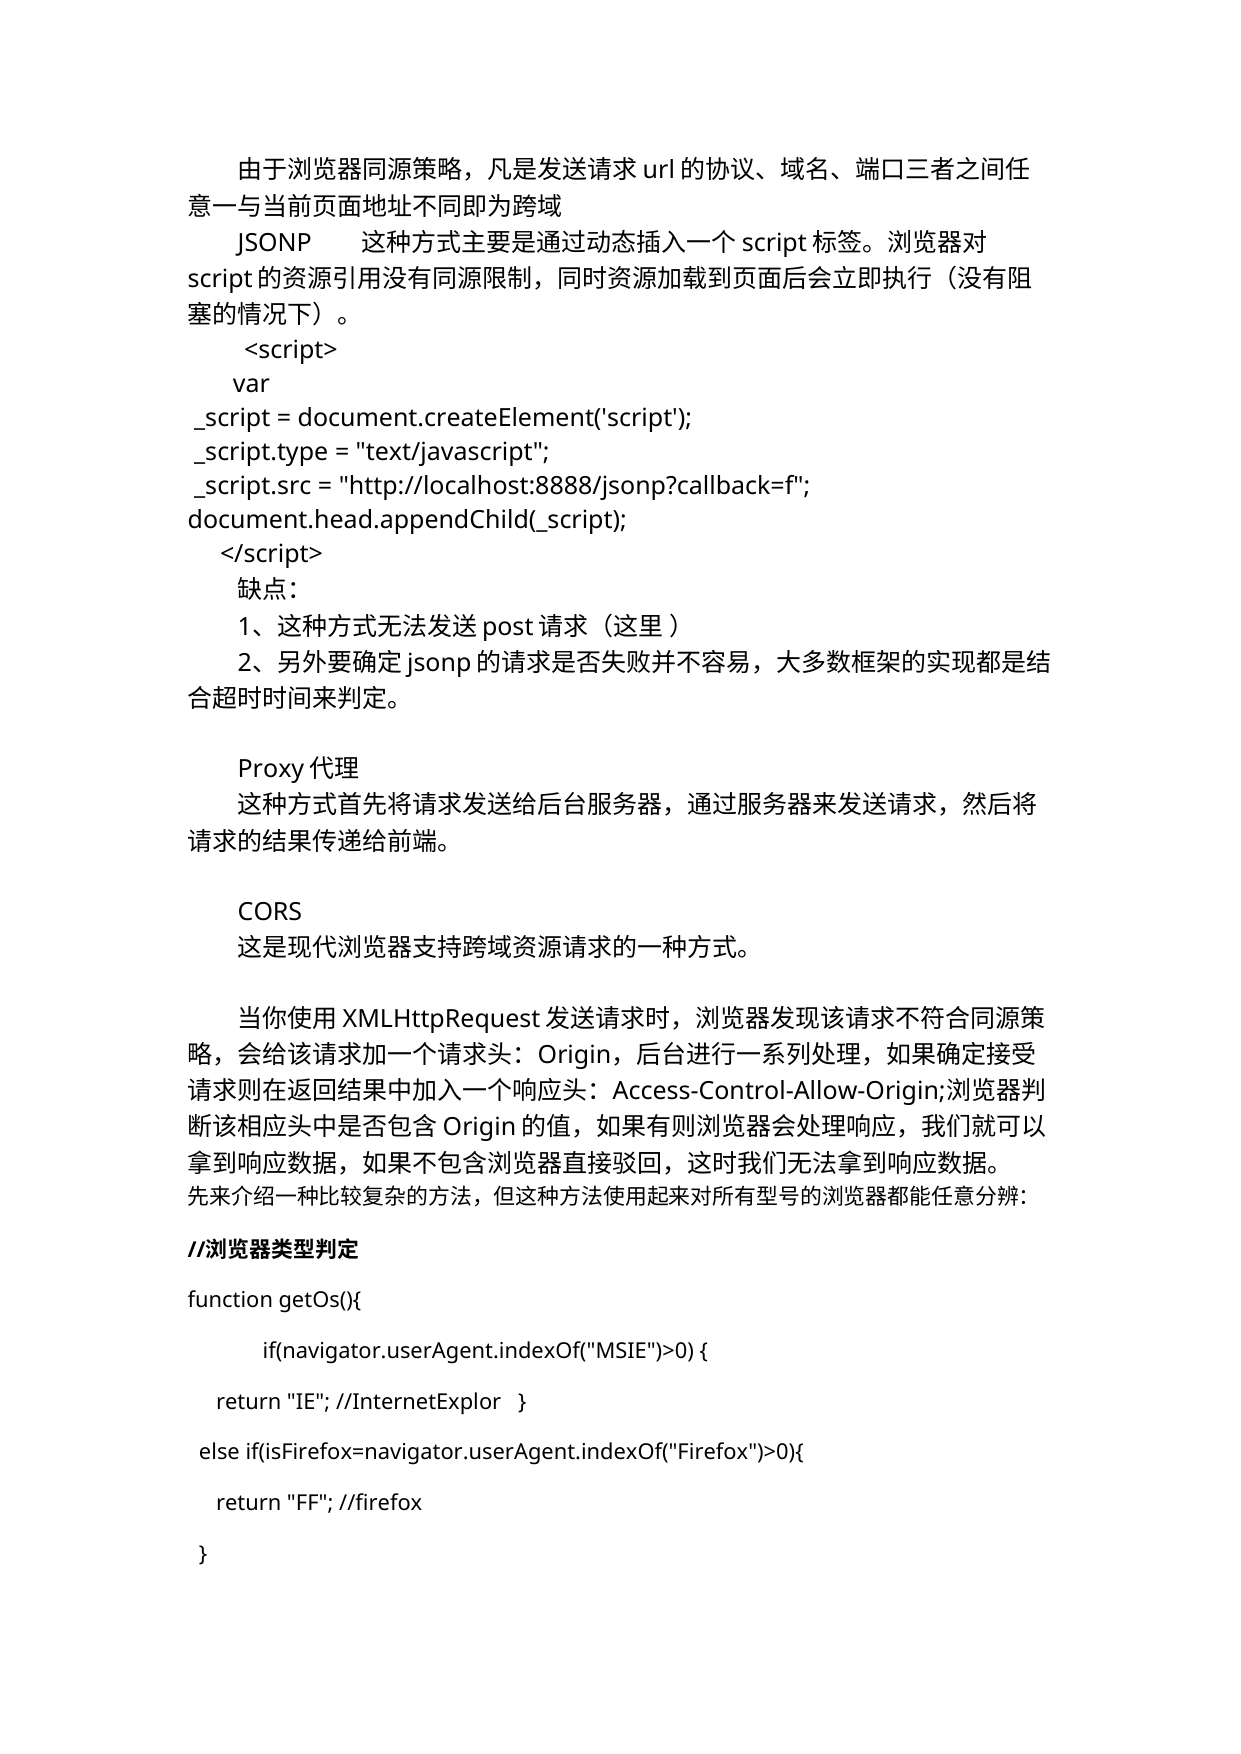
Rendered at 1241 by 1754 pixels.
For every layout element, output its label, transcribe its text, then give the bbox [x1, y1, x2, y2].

text 由于浏览器同源策略，凡是发送请求url的协议、域名、端口三者之间任意一与当前页面地址不同即为跨域 [187, 150, 1053, 222]
text //浏览器类型判定 [187, 1232, 1053, 1264]
text JSONP 这种方式主要是通过动态插入一个script标签。浏览器对script的资源引用没有同源限制，同时资源加载到页面后会立即执行（没有阻塞的情况下）。 [187, 222, 1053, 331]
text function getOs(){ [187, 1284, 1053, 1314]
text return "IE"; //InternetExplor } [187, 1386, 1053, 1416]
text else if(isFirefox=navigator.userAgent.indexOf("Firefox")>0){ [187, 1436, 1053, 1466]
text } [187, 1538, 1053, 1567]
text return "FF"; //firefox [187, 1487, 1053, 1517]
text if(navigator.userAgent.indexOf("MSIE")>0) { [187, 1335, 1053, 1365]
text 先来介绍一种比较复杂的方法，但这种方法使用起来对所有型号的浏览器都能任意分辨： [187, 1179, 1053, 1211]
text <script> var _script = document.createElement('script'); _script.type = "text/javascript"; _script.src = "http://localhost:8888/jsonp?callback=f"; document.head.appendChild(_script); </script> 缺点： 1、这种方式无法发送post请求（这里 ） 2、另外要确定jsonp的请求是否失败并不容易，大多数框架的实现都是结合超时时间来判定。 Proxy代理 这种方式首先将请求发送给后台服务器，通过服务器来发送请求，然后将请求的结果传递给前端。 CORS 这是现代浏览器支持跨域资源请求的一种方式。 当你使用XMLHttpRequest发送请求时，浏览器发现该请求不符合同源策略，会给该请求加一个请求头：Origin，后台进行一系列处理，如果确定接受请求则在返回结果中加入一个响应头：Access-Control-Allow-Origin;浏览器判断该相应头中是否包含Origin的值，如果有则浏览器会处理响应，我们就可以拿到响应数据，如果不包含浏览器直接驳回，这时我们无法拿到响应数据。 [187, 331, 1053, 1179]
